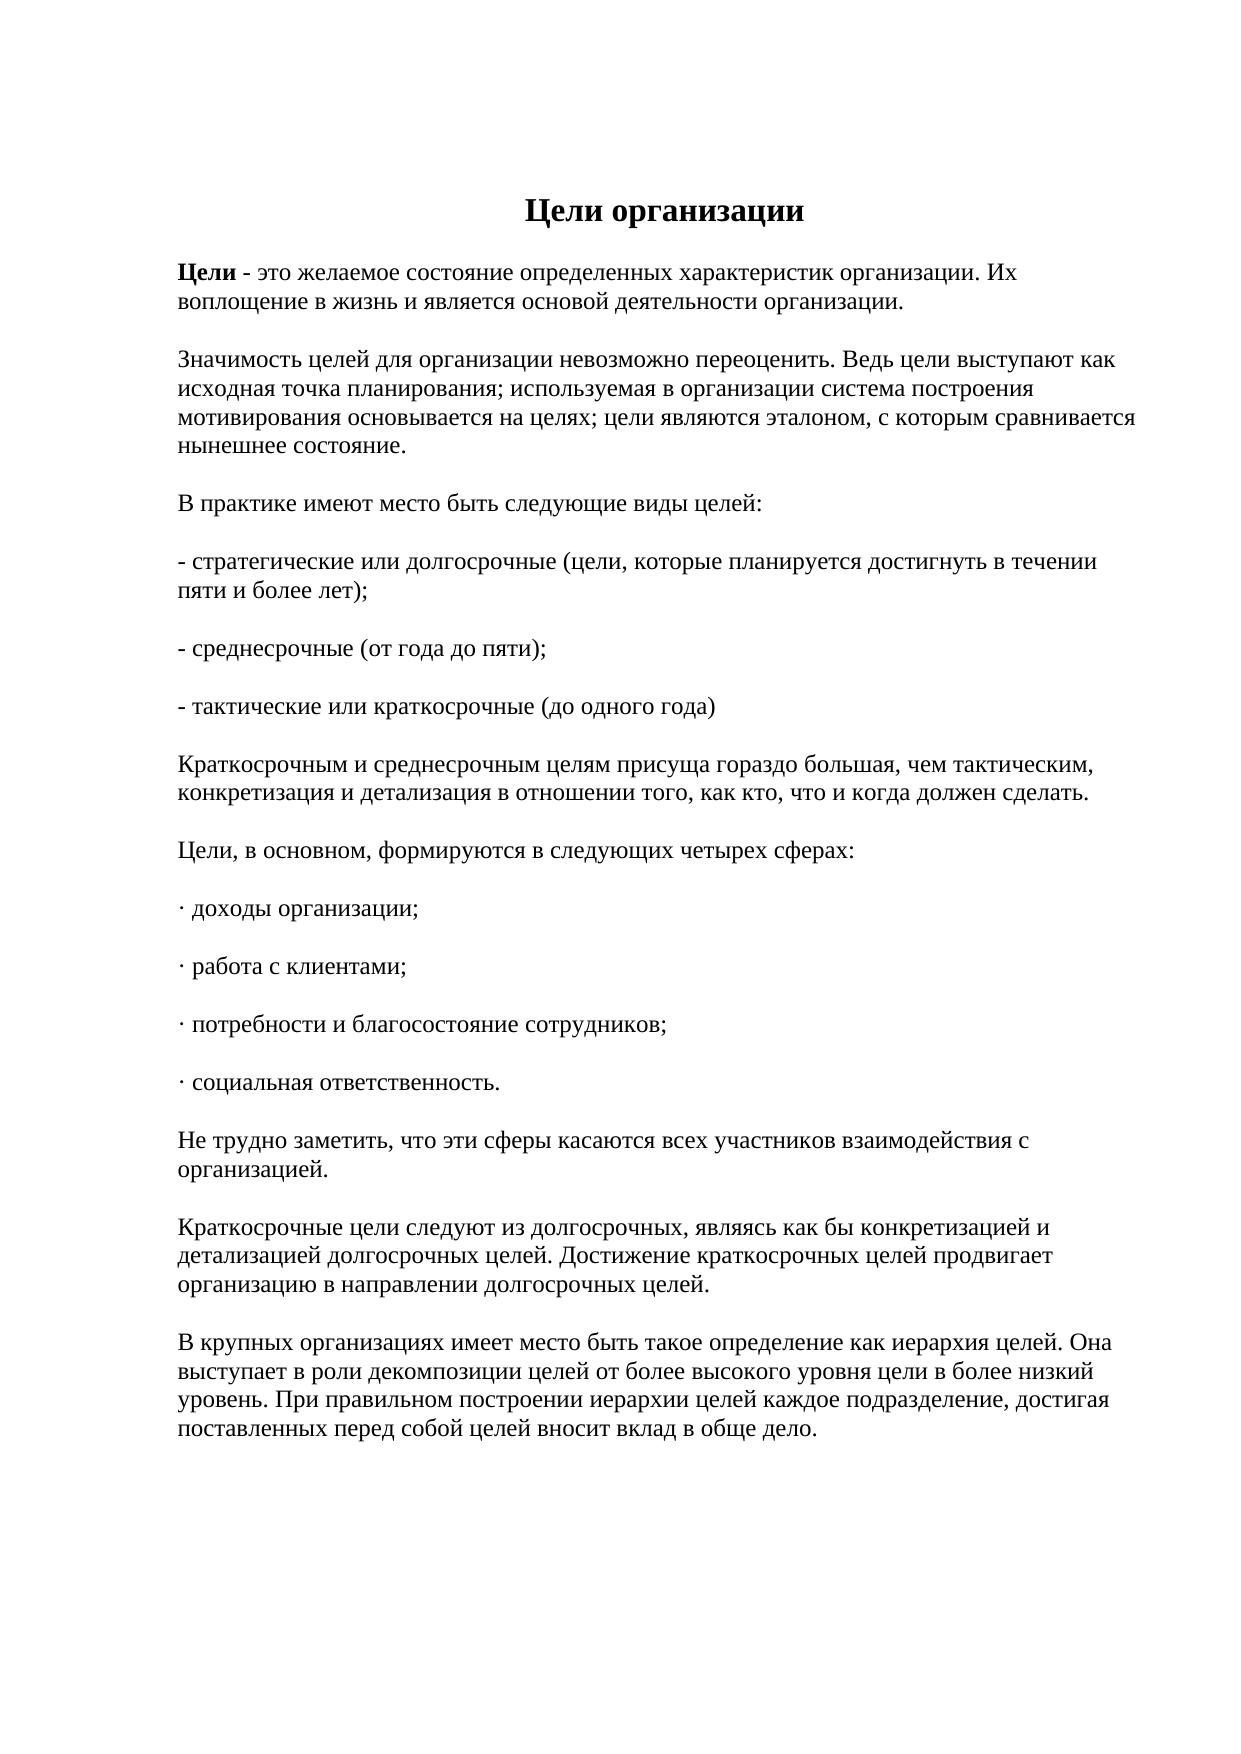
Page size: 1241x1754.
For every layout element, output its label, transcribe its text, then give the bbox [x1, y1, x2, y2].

text Цели, в основном, формируются в следующих четырех сферах: [177, 835, 1152, 864]
text · социальная ответственность. [177, 1067, 1152, 1096]
text - среднесрочные (от года до пяти); [177, 633, 1152, 662]
text - тактические или краткосрочные (до одного года) [177, 691, 1152, 719]
text Краткосрочным и среднесрочным целям присуща гораздо большая, чем тактическим, конкретизация и детализация в отношении того, как кто, что и когда должен сделать. [177, 749, 1152, 806]
text В крупных организациях имеет место быть такое определение как иерархия целей. Она выступает в роли декомпозиции целей от более высокого уровня цели в более низкий уровень. При правильном построении иерархии целей каждое подразделение, достигая поставленных перед собой целей вносит вклад в обще дело. [177, 1327, 1152, 1442]
text Не трудно заметить, что эти сферы касаются всех участников взаимодействия с организацией. [177, 1125, 1152, 1182]
subtitle Цели организации [177, 190, 1152, 228]
text · работа с клиентами; [177, 951, 1152, 980]
text Цели - это желаемое состояние определенных характеристик организации. Их воплощение в жизнь и является основой деятельности организации. [177, 257, 1152, 315]
text Значимость целей для организации невозможно переоценить. Ведь цели выступают как исходная точка планирования; используемая в организации система построения мотивирования основывается на целях; цели являются эталоном, с которым сравнивается нынешнее состояние. [177, 344, 1152, 459]
text · доходы организации; [177, 893, 1152, 922]
text Краткосрочные цели следуют из долгосрочных, являясь как бы конкретизацией и детализацией долгосрочных целей. Достижение краткосрочных целей продвигает организацию в направлении долгосрочных целей. [177, 1212, 1152, 1298]
text · потребности и благосостояние сотрудников; [177, 1009, 1152, 1038]
text - стратегические или долгосрочные (цели, которые планируется достигнуть в течении пяти и более лет); [177, 546, 1152, 604]
text В практике имеют место быть следующие виды целей: [177, 488, 1152, 517]
